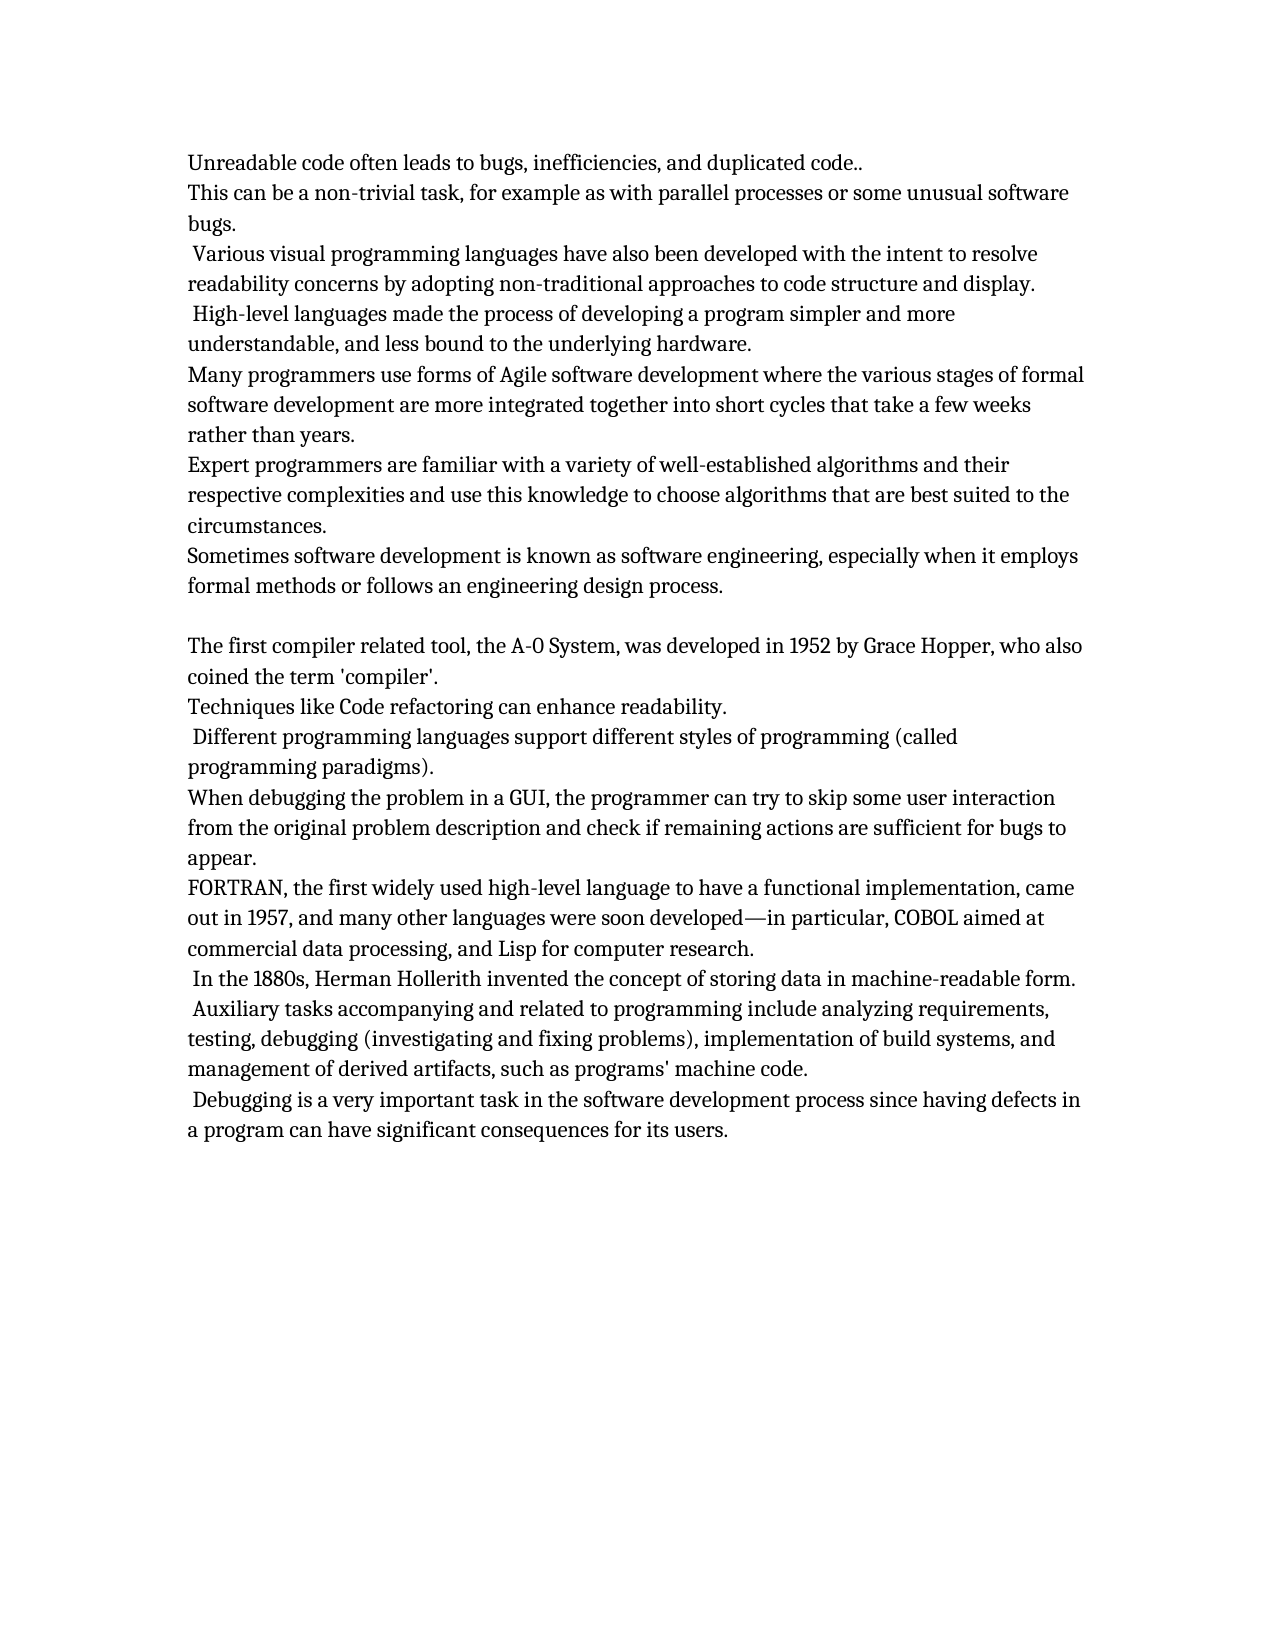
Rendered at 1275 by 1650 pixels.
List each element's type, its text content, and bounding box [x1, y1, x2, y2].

text Unreadable code often leads to bugs, inefficiencies, and duplicated code.. This can be a non-trivial task, for example as with parallel processes or some unusual software bugs. Various visual programming languages have also been developed with the intent to resolve readability concerns by adopting non-traditional approaches to code structure and display. High-level languages made the process of developing a program simpler and more understandable, and less bound to the underlying hardware. Many programmers use forms of Agile software development where the various stages of formal software development are more integrated together into short cycles that take a few weeks rather than years. Expert programmers are familiar with a variety of well-established algorithms and their respective complexities and use this knowledge to choose algorithms that are best suited to the circumstances. Sometimes software development is known as software engineering, especially when it employs formal methods or follows an engineering design process. The first compiler related tool, the A-0 System, was developed in 1952 by Grace Hopper, who also coined the term 'compiler'. Techniques like Code refactoring can enhance readability. Different programming languages support different styles of programming (called programming paradigms). When debugging the problem in a GUI, the programmer can try to skip some user interaction from the original problem description and check if remaining actions are sufficient for bugs to appear. FORTRAN, the first widely used high-level language to have a functional implementation, came out in 1957, and many other languages were soon developed—in particular, COBOL aimed at commercial data processing, and Lisp for computer research. In the 1880s, Herman Hollerith invented the concept of storing data in machine-readable form. Auxiliary tasks accompanying and related to programming include analyzing requirements, testing, debugging (investigating and fixing problems), implementation of build systems, and management of derived artifacts, such as programs' machine code. Debugging is a very important task in the software development process since having defects in a program can have significant consequences for its users. [187, 150, 1087, 1143]
